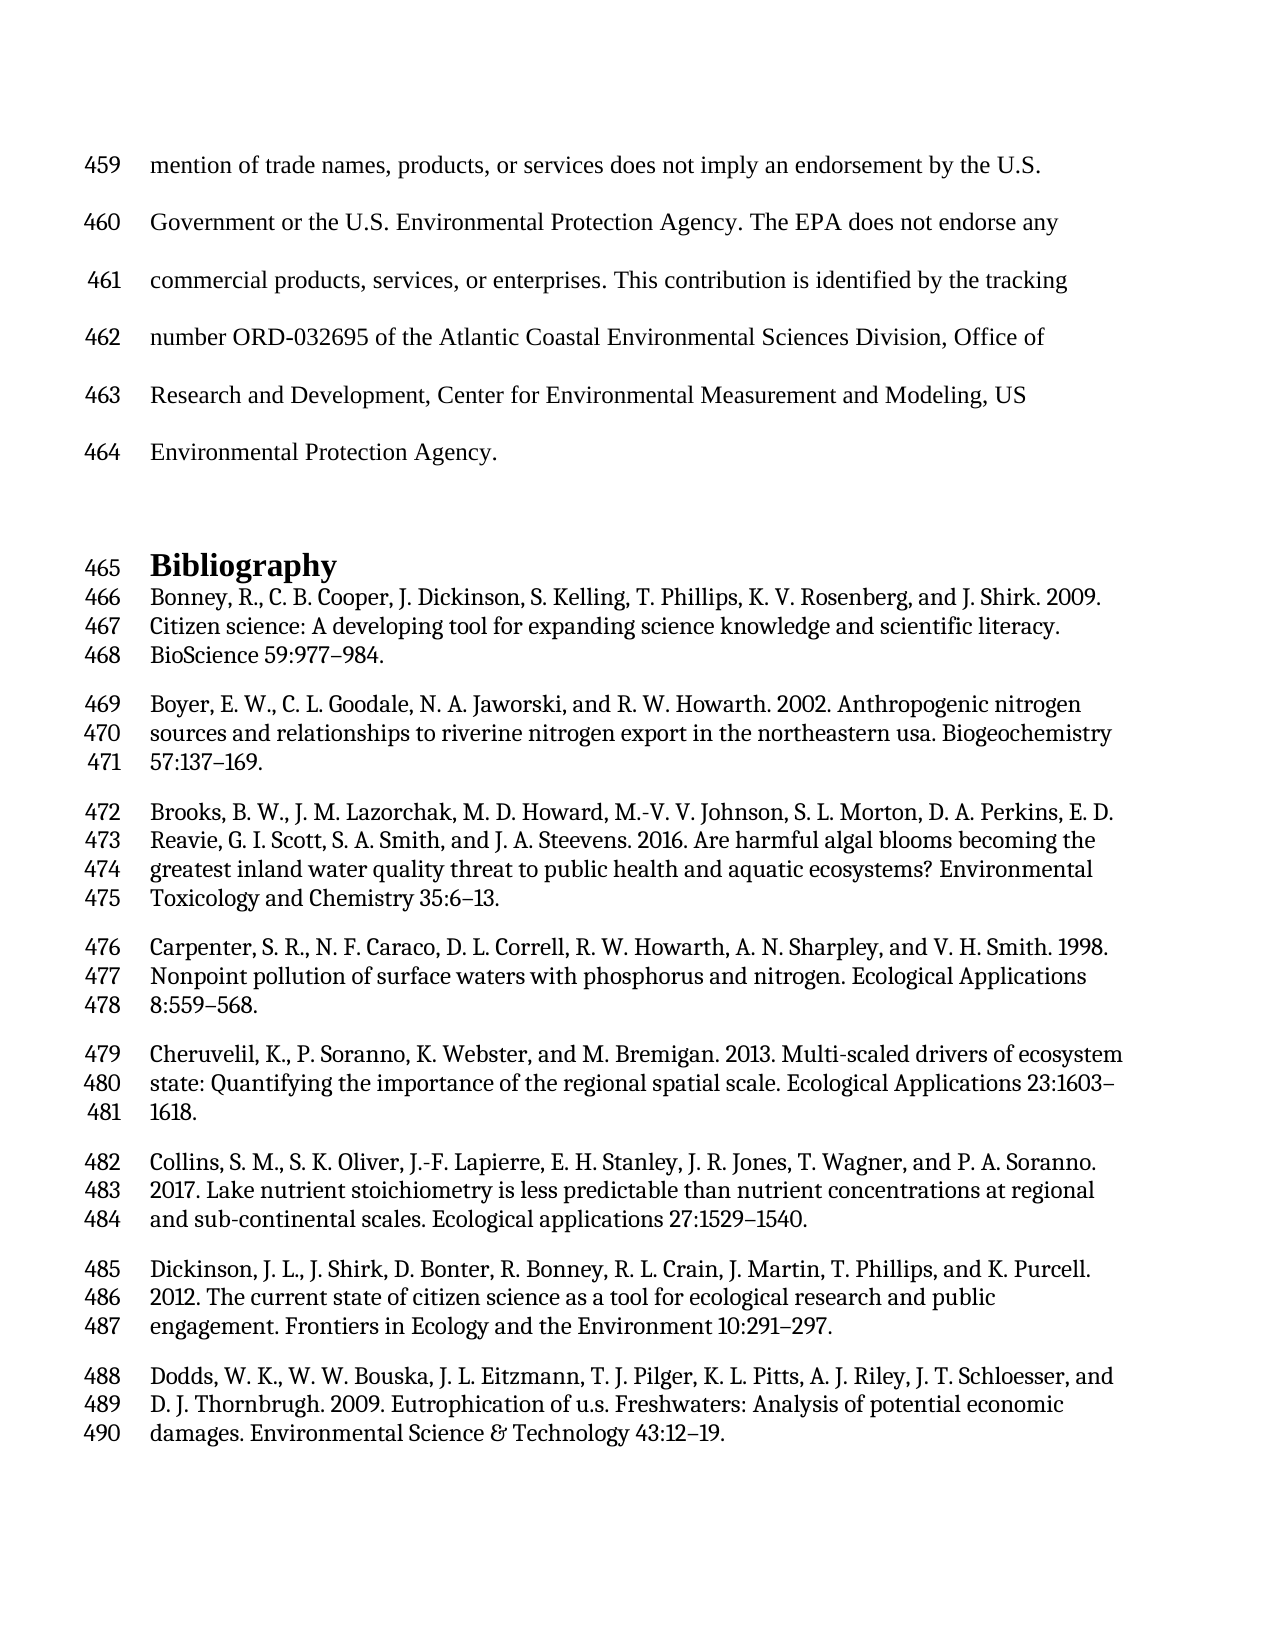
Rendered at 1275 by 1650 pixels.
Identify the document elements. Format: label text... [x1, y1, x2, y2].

text Boyer, E. W., C. L. Goodale, N. A. Jaworski, and R. W. Howarth. 2002. Anthropogenic nitrogen sources and relationships to riverine nitrogen export in the northeastern usa. Biogeochemistry 57:137–169. [150, 690, 1125, 777]
subtitle Bibliography [150, 545, 1125, 583]
text Bonney, R., C. B. Cooper, J. Dickinson, S. Kelling, T. Phillips, K. V. Rosenberg, and J. Shirk. 2009. Citizen science: A developing tool for expanding science knowledge and scientific literacy. BioScience 59:977–984. [150, 583, 1125, 669]
text Collins, S. M., S. K. Oliver, J.-F. Lapierre, E. H. Stanley, J. R. Jones, T. Wagner, and P. A. Soranno. 2017. Lake nutrient stoichiometry is less predictable than nutrient concentrations at regional and sub-continental scales. Ecological applications 27:1529–1540. [150, 1147, 1125, 1234]
text Dickinson, J. L., J. Shirk, D. Bonter, R. Bonney, R. L. Crain, J. Martin, T. Phillips, and K. Purcell. 2012. The current state of citizen science as a tool for ecological research and public engagement. Frontiers in Ecology and the Environment 10:291–297. [150, 1254, 1125, 1341]
text Brooks, B. W., J. M. Lazorchak, M. D. Howard, M.-V. V. Johnson, S. L. Morton, D. A. Perkins, E. D. Reavie, G. I. Scott, S. A. Smith, and J. A. Steevens. 2016. Are harmful algal blooms becoming the greatest inland water quality threat to public health and aquatic ecosystems? Environmental Toxicology and Chemistry 35:6–13. [150, 797, 1125, 912]
text Dodds, W. K., W. W. Bouska, J. L. Eitzmann, T. J. Pilger, K. L. Pitts, A. J. Riley, J. T. Schloesser, and D. J. Thornbrugh. 2009. Eutrophication of u.s. Freshwaters: Analysis of potential economic damages. Environmental Science & Technology 43:12–19. [150, 1362, 1125, 1448]
text Cheruvelil, K., P. Soranno, K. Webster, and M. Bremigan. 2013. Multi-scaled drivers of ecosystem state: Quantifying the importance of the regional spatial scale. Ecological Applications 23:1603–1618. [150, 1040, 1125, 1127]
text Carpenter, S. R., N. F. Caraco, D. L. Correll, R. W. Howarth, A. N. Sharpley, and V. H. Smith. 1998. Nonpoint pollution of surface waters with phosphorus and nitrogen. Ecological Applications 8:559–568. [150, 933, 1125, 1019]
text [150, 150, 1125, 466]
